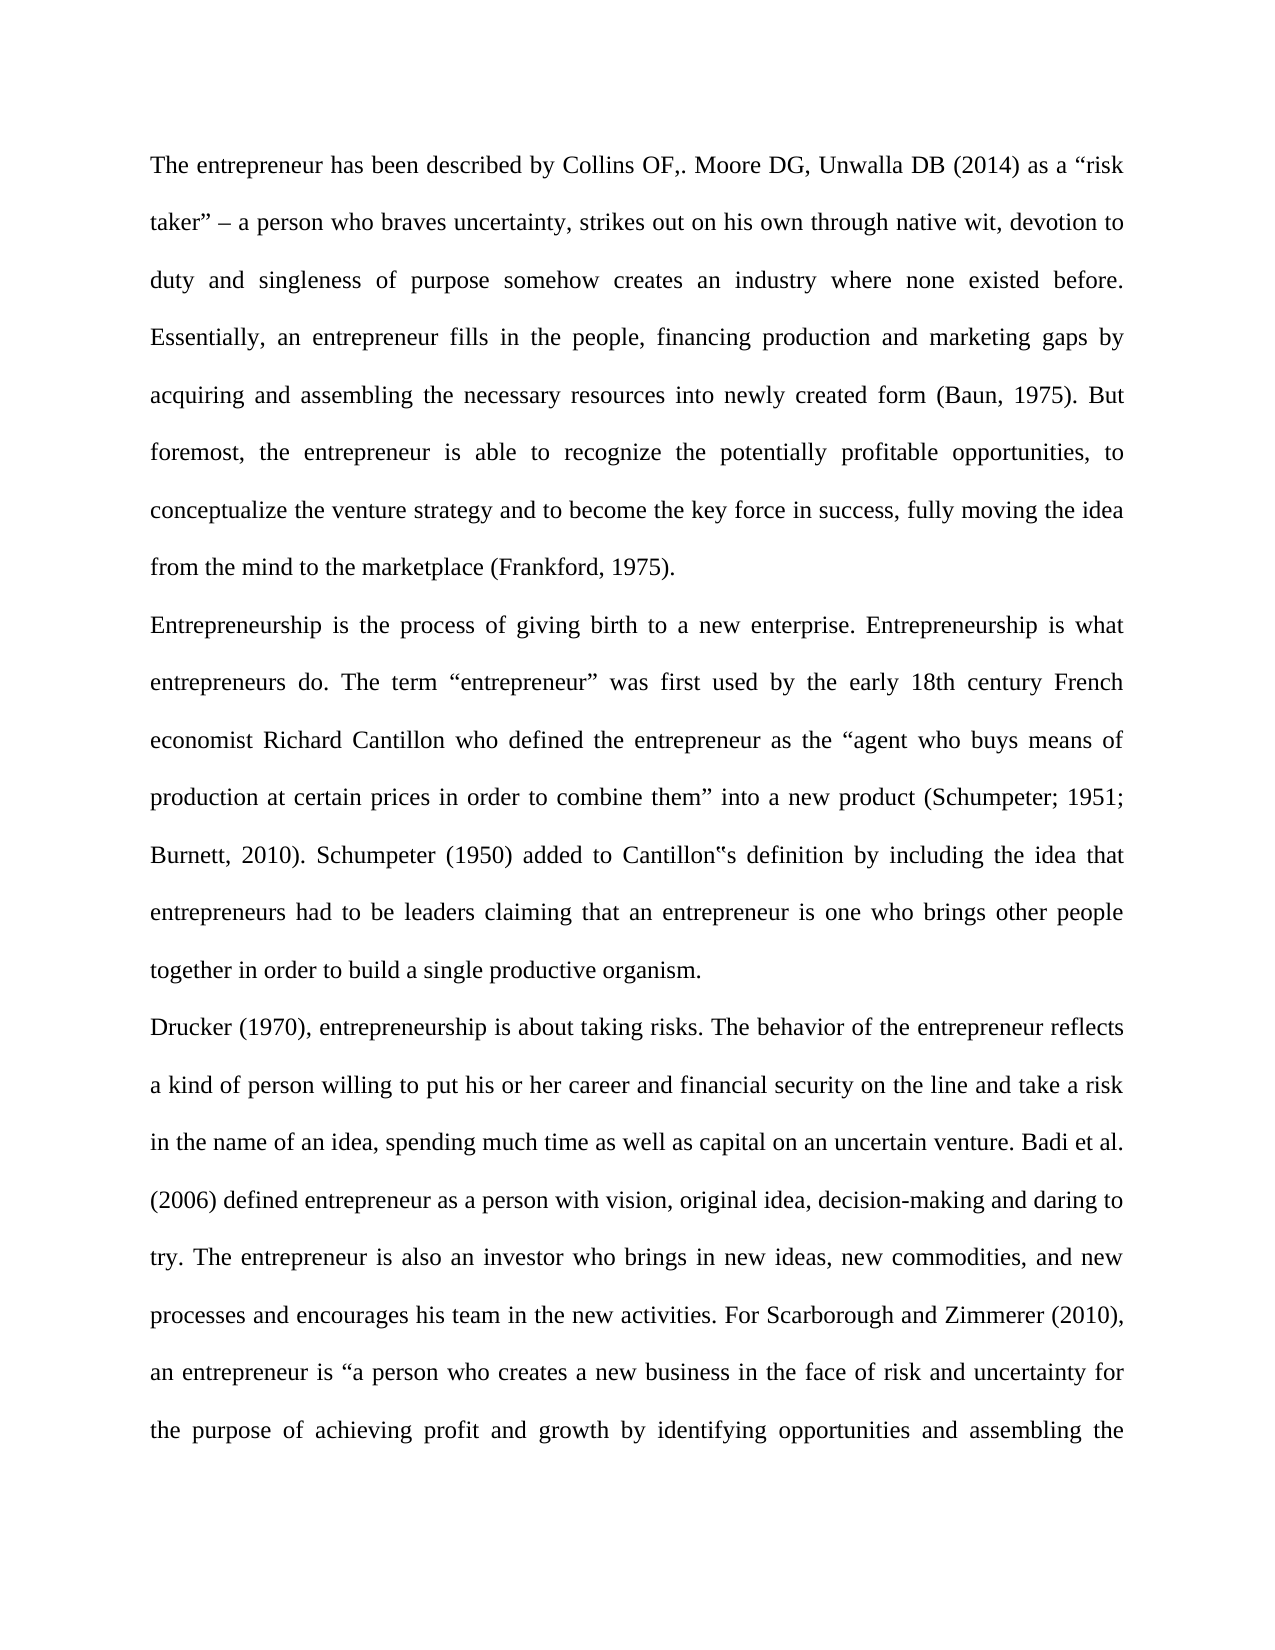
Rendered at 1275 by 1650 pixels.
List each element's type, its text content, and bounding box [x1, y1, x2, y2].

text Entrepreneurship is the process of giving birth to a new enterprise. Entrepreneurship is what entrepreneurs do. The term “entrepreneur” was first used by the early 18th century French economist Richard Cantillon who defined the entrepreneur as the “agent who buys means of production at certain prices in order to combine them” into a new product (Schumpeter; 1951; Burnett, 2010). Schumpeter (1950) added to Cantillon‟s definition by including the idea that entrepreneurs had to be leaders claiming that an entrepreneur is one who brings other people together in order to build a single productive organism. [150, 610, 1125, 984]
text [150, 1012, 1125, 1444]
text The entrepreneur has been described by Collins OF,. Moore DG, Unwalla DB (2014) as a “risk taker” – a person who braves uncertainty, strikes out on his own through native wit, devotion to duty and singleness of purpose somehow creates an industry where none existed before. Essentially, an entrepreneur fills in the people, financing production and marketing gaps by acquiring and assembling the necessary resources into newly created form (Baun, 1975). But foremost, the entrepreneur is able to recognize the potentially profitable opportunities, to conceptualize the venture strategy and to become the key force in success, fully moving the idea from the mind to the marketplace (Frankford, 1975). [150, 150, 1125, 581]
